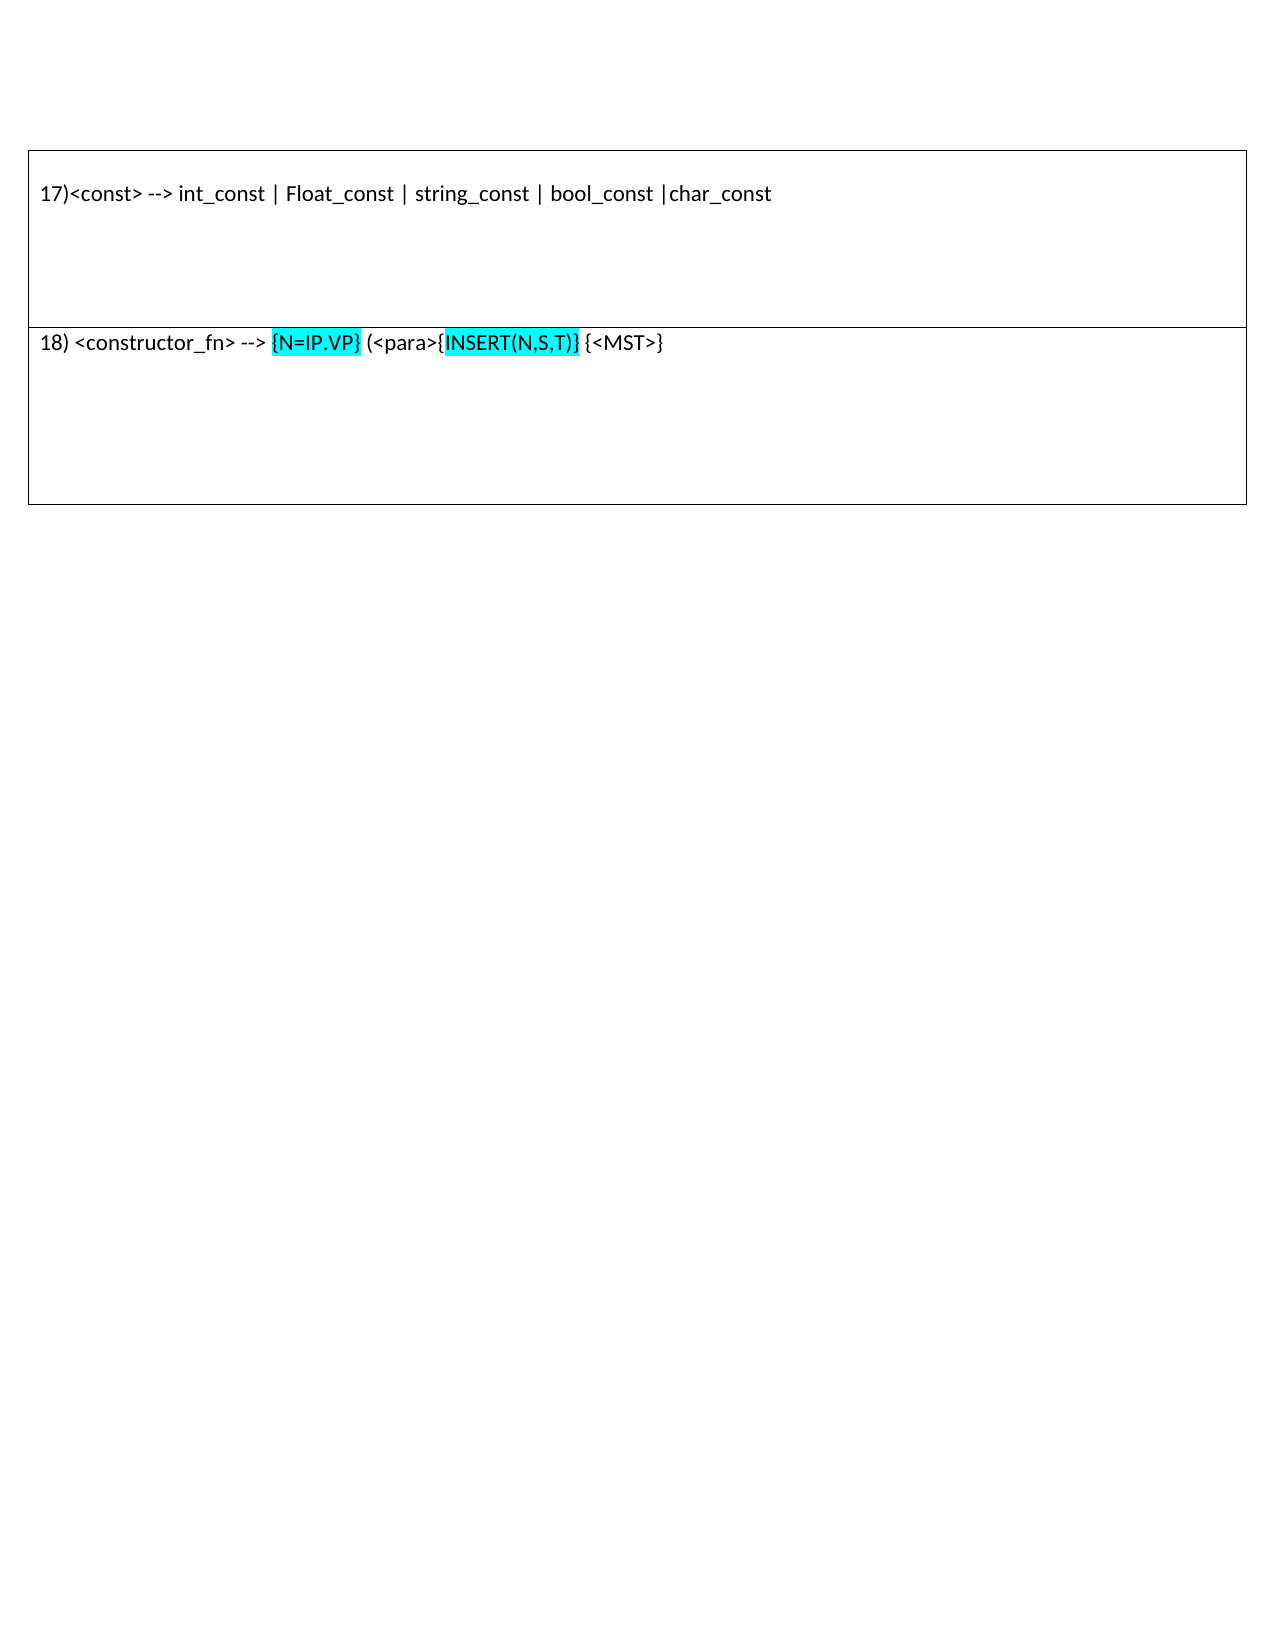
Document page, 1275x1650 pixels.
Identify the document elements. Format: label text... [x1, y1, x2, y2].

table_cell 17)<const> --> int_const | Float_const | string_const | bool_const |char_const [29, 151, 1246, 327]
table_cell 18) <constructor_fn> --> {N=IP.VP} (<para>{INSERT(N,S,T)} {<MST>} [29, 328, 1246, 504]
